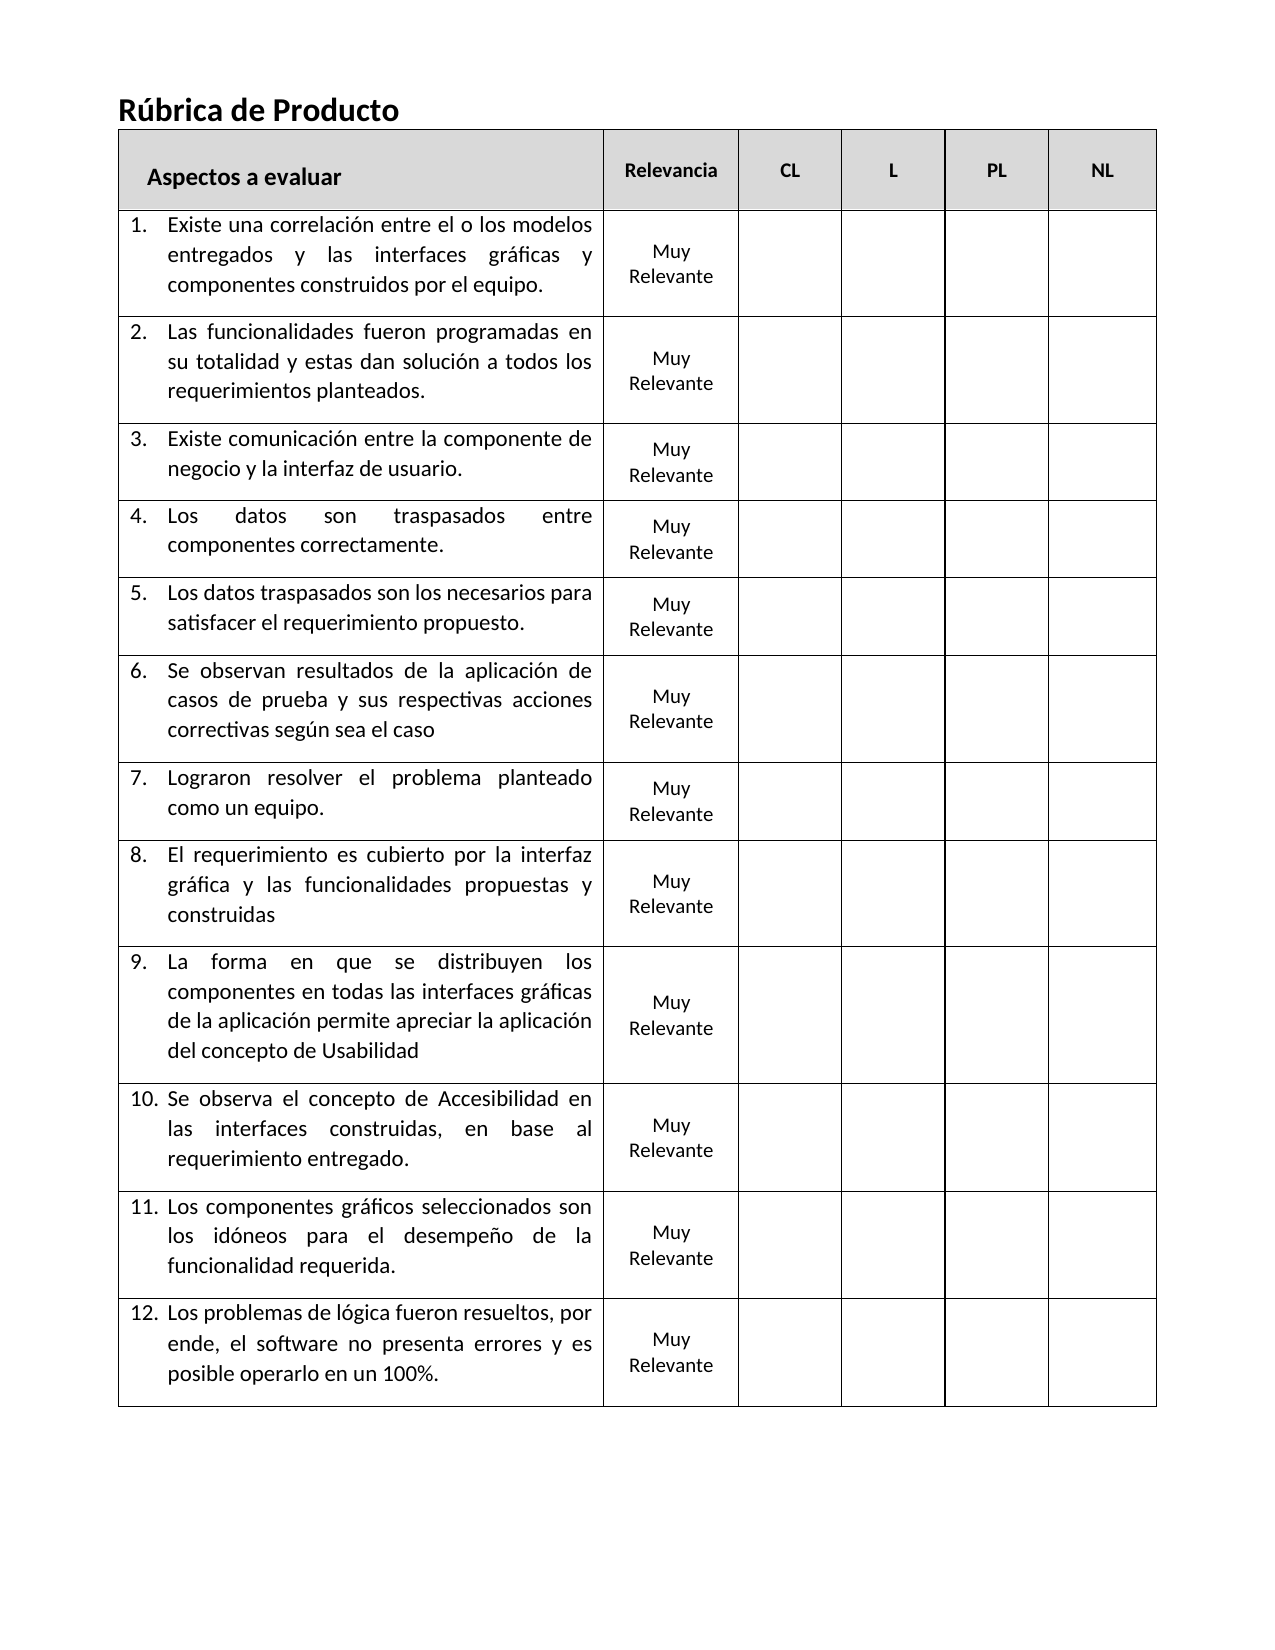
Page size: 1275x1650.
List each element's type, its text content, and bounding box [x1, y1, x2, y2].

table_cell [1049, 1084, 1156, 1191]
table_cell Muy Relevante [604, 424, 738, 500]
table_cell [739, 763, 841, 839]
table_cell Muy Relevante [604, 501, 738, 577]
table_cell [1049, 211, 1156, 316]
table_cell [739, 947, 841, 1083]
table_cell [842, 317, 944, 423]
table_cell [946, 501, 1048, 577]
table_cell [946, 1084, 1048, 1191]
table_cell [842, 578, 944, 655]
table_cell [1049, 656, 1156, 762]
table_cell Muy Relevante [604, 1084, 738, 1191]
table_cell Muy Relevante [604, 841, 738, 946]
table_cell Los datos traspasados son los necesarios para satisfacer el requerimiento propuesto. [119, 578, 603, 655]
table_cell Muy Relevante [604, 1299, 738, 1406]
text Rúbrica de Producto [118, 89, 1157, 129]
table_cell [1049, 947, 1156, 1083]
table_cell Existe una correlación entre el o los modelos entregados y las interfaces gráficas y componentes construidos por el equipo. [119, 211, 603, 316]
table_cell [739, 501, 841, 577]
table_cell [739, 317, 841, 423]
table_cell [842, 1299, 944, 1406]
table_cell Muy Relevante [604, 578, 738, 655]
table_cell [946, 947, 1048, 1083]
table_cell [946, 424, 1048, 500]
table_cell Muy Relevante [604, 947, 738, 1083]
table_cell [842, 947, 944, 1083]
table_cell [842, 1084, 944, 1191]
table_cell [842, 211, 944, 316]
table_cell [739, 424, 841, 500]
table_cell [1049, 424, 1156, 500]
table_cell Muy Relevante [604, 211, 738, 316]
table_cell [946, 656, 1048, 762]
table_cell Los componentes gráficos seleccionados son los idóneos para el desempeño de la funcionalidad requerida. [119, 1192, 603, 1297]
table_cell Los problemas de lógica fueron resueltos, por ende, el software no presenta errores y es posible operarlo en un 100%. [119, 1299, 603, 1406]
table_cell El requerimiento es cubierto por la interfaz gráfica y las funcionalidades propuestas y construidas [119, 841, 603, 946]
table_cell [946, 578, 1048, 655]
table_cell [739, 841, 841, 946]
table_header L [842, 130, 944, 209]
table_cell [739, 578, 841, 655]
table_cell [739, 1084, 841, 1191]
table_cell [842, 841, 944, 946]
table_cell Existe comunicación entre la componente de negocio y la interfaz de usuario. [119, 424, 603, 500]
table_cell [946, 763, 1048, 839]
table_cell [946, 841, 1048, 946]
table_cell [946, 317, 1048, 423]
table_cell [1049, 1192, 1156, 1297]
table_cell Se observan resultados de la aplicación de casos de prueba y sus respectivas acciones correctivas según sea el caso [119, 656, 603, 762]
table_cell [739, 1299, 841, 1406]
table_cell [842, 656, 944, 762]
table_cell Se observa el concepto de Accesibilidad en las interfaces construidas, en base al requerimiento entregado. [119, 1084, 603, 1191]
table_cell [1049, 841, 1156, 946]
table_cell Las funcionalidades fueron programadas en su totalidad y estas dan solución a todos los requerimientos planteados. [119, 317, 603, 423]
table_cell [1049, 578, 1156, 655]
table_cell [739, 211, 841, 316]
table_cell Muy Relevante [604, 656, 738, 762]
table_cell [739, 656, 841, 762]
table_cell Muy Relevante [604, 763, 738, 839]
table_header Aspectos a evaluar [119, 130, 603, 209]
table_cell [1049, 501, 1156, 577]
table_cell [842, 501, 944, 577]
table_cell [739, 1192, 841, 1297]
table_header NL [1049, 130, 1156, 209]
table_header PL [946, 130, 1048, 209]
table_header CL [739, 130, 841, 209]
table_cell [842, 424, 944, 500]
table_cell [1049, 317, 1156, 423]
table_cell Los datos son traspasados entre componentes correctamente. [119, 501, 603, 577]
table_cell [1049, 1299, 1156, 1406]
table_cell Muy Relevante [604, 317, 738, 423]
table_cell [946, 211, 1048, 316]
table_cell [842, 1192, 944, 1297]
table_cell [946, 1192, 1048, 1297]
table_cell Lograron resolver el problema planteado como un equipo. [119, 763, 603, 839]
table_cell [946, 1299, 1048, 1406]
table_cell Muy Relevante [604, 1192, 738, 1297]
table_header Relevancia [604, 130, 738, 209]
table_cell La forma en que se distribuyen los componentes en todas las interfaces gráficas de la aplicación permite apreciar la aplicación del concepto de Usabilidad [119, 947, 603, 1083]
table_cell [842, 763, 944, 839]
table_cell [1049, 763, 1156, 839]
